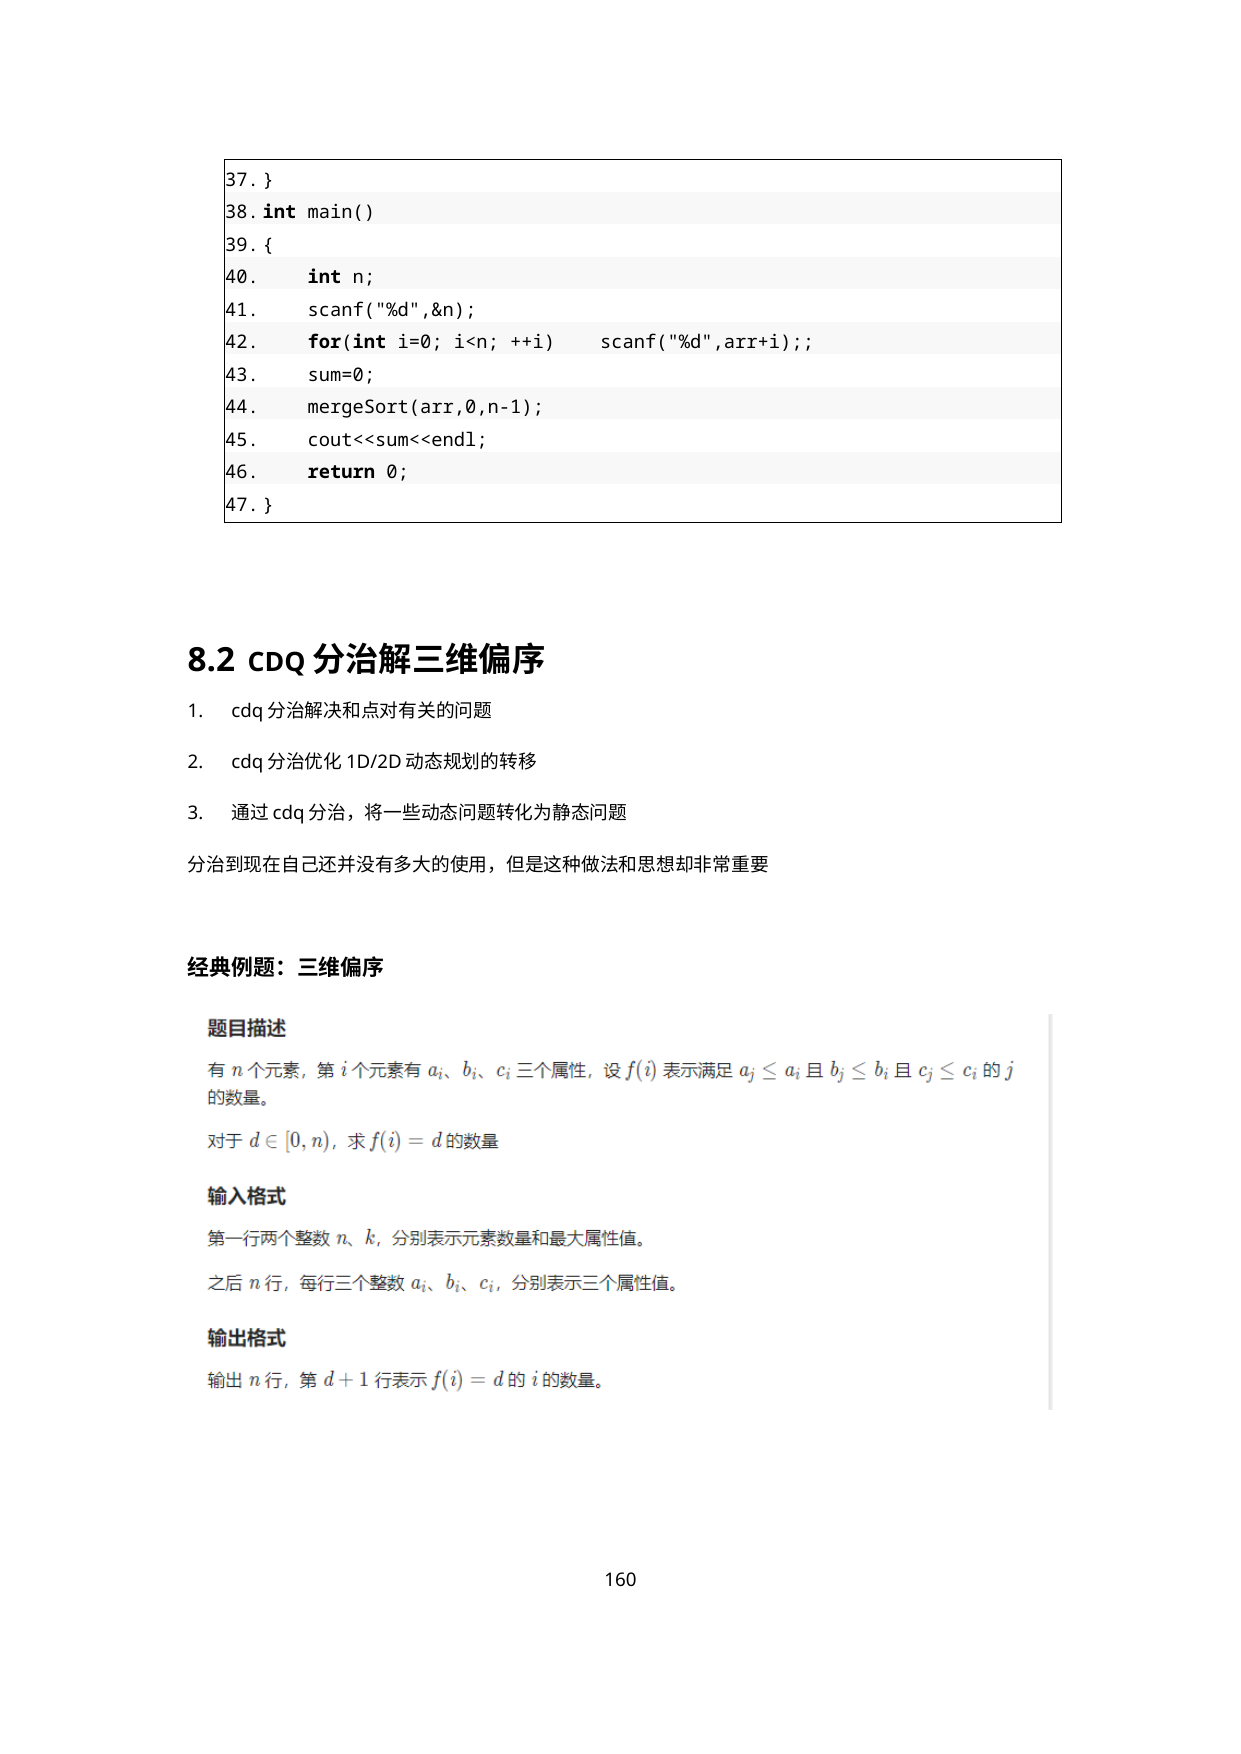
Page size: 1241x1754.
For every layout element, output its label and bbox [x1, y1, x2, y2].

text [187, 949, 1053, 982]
picture [187, 1014, 1053, 1410]
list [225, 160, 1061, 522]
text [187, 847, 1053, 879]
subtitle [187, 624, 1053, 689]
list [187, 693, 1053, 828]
